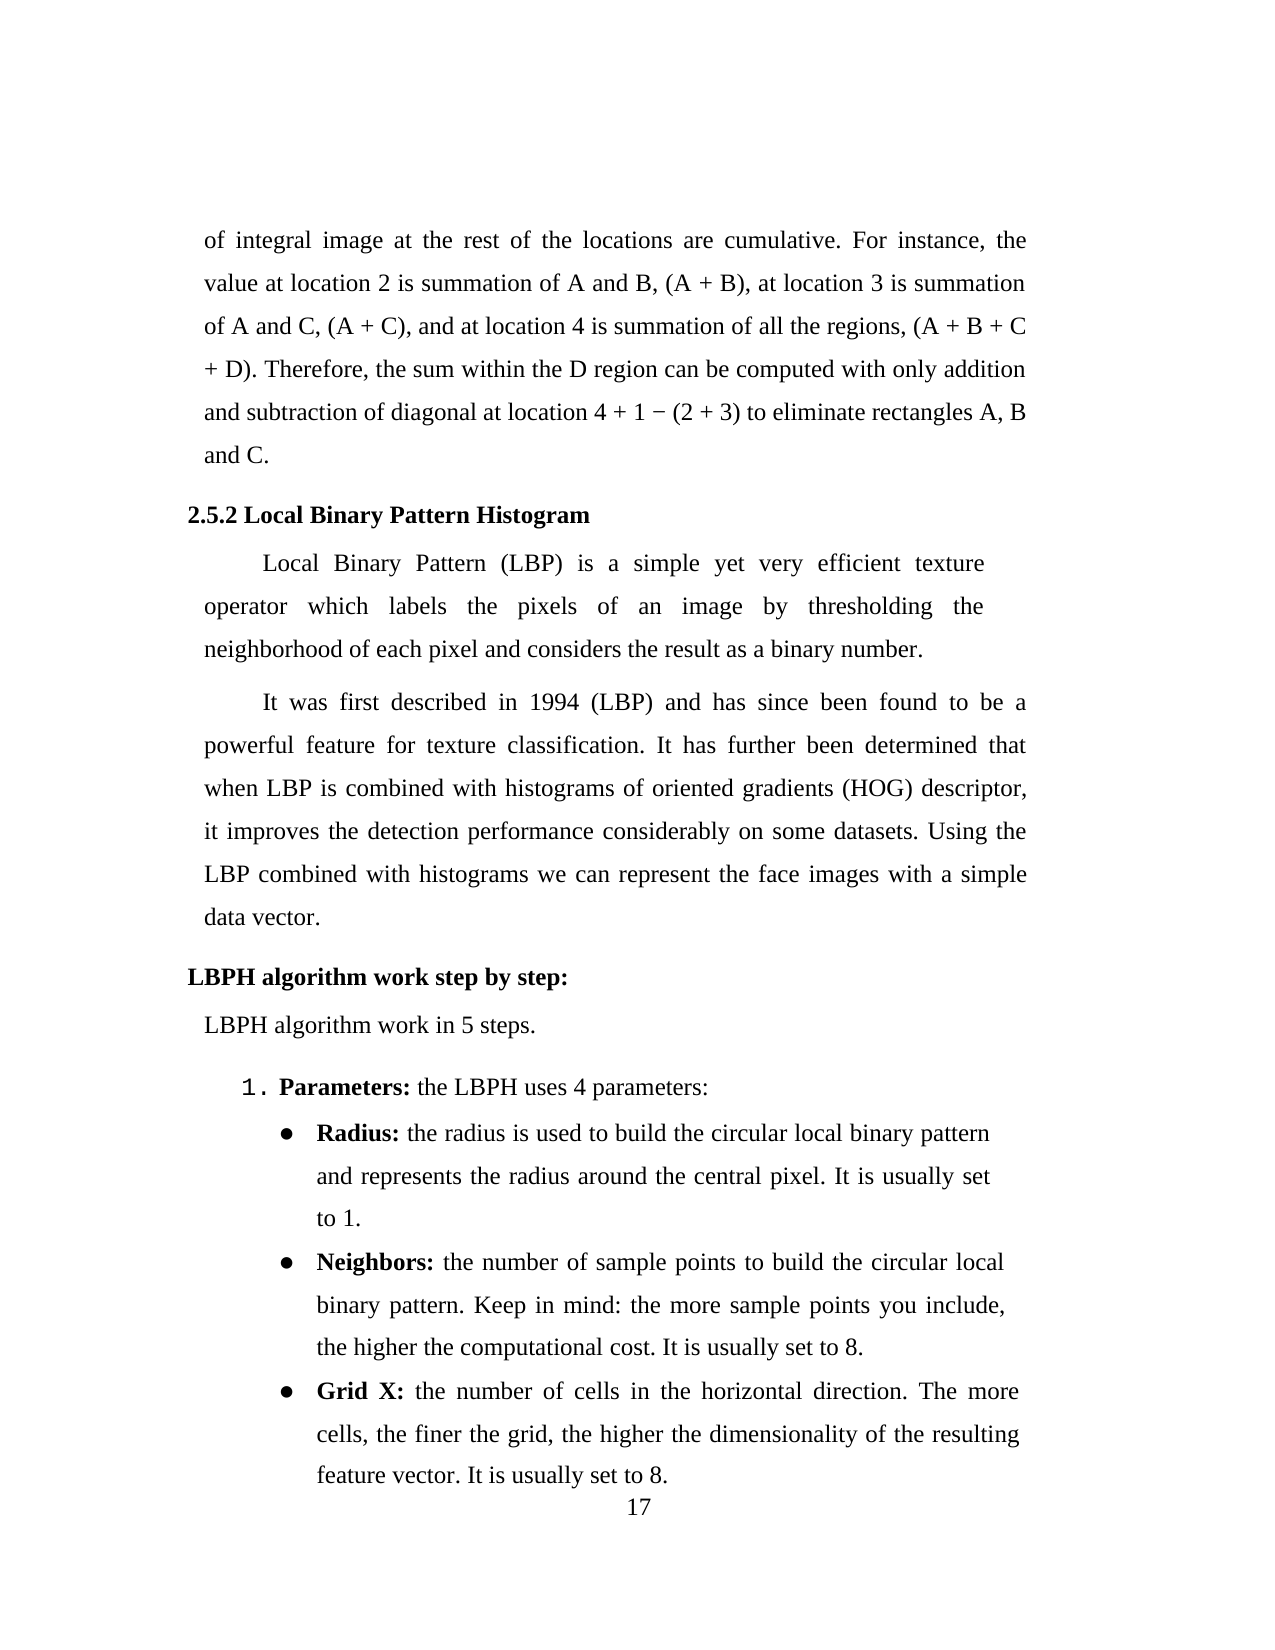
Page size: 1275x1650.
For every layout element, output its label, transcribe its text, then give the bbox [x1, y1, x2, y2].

list Parameters: the LBPH uses 4 parameters: [241, 1072, 1223, 1103]
list Local Binary Pattern Histogram [187, 500, 1223, 529]
list Radius: the radius is used to build the circular local binary pattern and represents the radius around the central pixel. It is usually set to 1. [279, 1118, 990, 1231]
text LBPH algorithm work in 5 steps. [204, 1010, 1223, 1039]
list Grid X: the number of cells in the horizontal direction. The more cells, the finer the grid, the higher the dimensionality of the resulting feature vector. It is usually set to 8. [279, 1375, 1020, 1489]
text Local Binary Pattern (LBP) is a simple yet very efficient texture operator which labels the pixels of an image by thresholding the neighborhood of each pixel and considers the result as a binary number. [204, 548, 984, 663]
text LBPH algorithm work step by step: [187, 962, 1223, 991]
text of integral image at the rest of the locations are cumulative. For instance, the value at location 2 is summation of A and B, (A + B), at location 3 is summation of A and C, (A + C), and at location 4 is summation of all the regions, (A + B + C + D). Therefore, the sum within the D region can be computed with only addition and subtraction of diagonal at location 4 + 1 − (2 + 3) to eliminate rectangles A, B and C. [204, 225, 1027, 469]
list Neighbors: the number of sample points to build the circular local binary pattern. Keep in mind: the more sample points you include, the higher the computational cost. It is usually set to 8. [279, 1246, 1005, 1360]
text It was first described in 1994 (LBP) and has since been found to be a powerful feature for texture classification. It has further been determined that when LBP is combined with histograms of oriented gradients (HOG) descriptor, it improves the detection performance considerably on some datasets. Using the LBP combined with histograms we can represent the face images with a simple data vector. [204, 687, 1027, 931]
